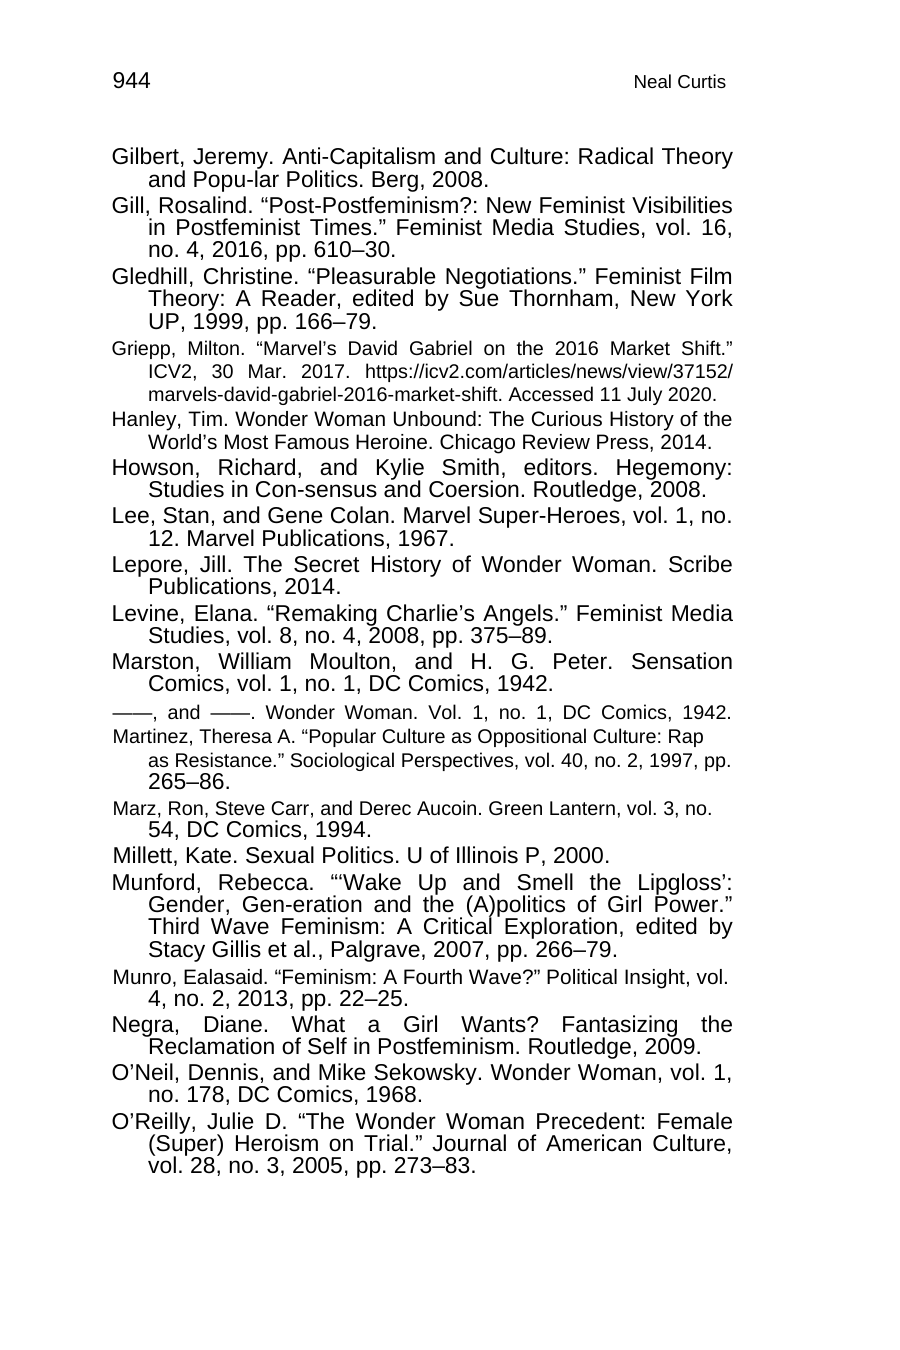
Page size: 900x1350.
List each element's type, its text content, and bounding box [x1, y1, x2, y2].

text Marston, William Moulton, and H. G. Peter. Sensation Comics, vol. 1, no. 1, DC Comics, 1942. [111, 652, 733, 697]
text Negra, Diane. What a Girl Wants? Fantasizing the Reclamation of Self in Postfeminism. Routledge, 2009. [111, 1014, 733, 1059]
text 265–86. [148, 771, 750, 794]
text Howson, Richard, and Kylie Smith, editors. Hegemony: Studies in Con-sensus and Coersion. Routledge, 2008. [111, 457, 733, 503]
text Lee, Stan, and Gene Colan. Marvel Super-Heroes, vol. 1, no. 12. Marvel Publications, 1967. [111, 506, 733, 551]
text Marz, Ron, Steve Carr, and Derec Aucoin. Green Lantern, vol. 3, no. [112, 797, 750, 820]
text Gill, Rosalind. “Post-Postfeminism?: New Feminist Visibilities in Postfeminist Times.” Feminist Media Studies, vol. 16, no. 4, 2016, pp. 610–30. [111, 195, 733, 263]
text 54, DC Comics, 1994. [148, 820, 750, 842]
text Gledhill, Christine. “Pleasurable Negotiations.” Feminist Film Theory: A Reader, edited by Sue Thornham, New York UP, 1999, pp. 166–79. [111, 267, 733, 334]
text Gilbert, Jeremy. Anti-Capitalism and Culture: Radical Theory and Popu-lar Politics. Berg, 2008. [111, 147, 733, 192]
text O’Neil, Dennis, and Mike Sekowsky. Wonder Woman, vol. 1, no. 178, DC Comics, 1968. [111, 1063, 733, 1108]
text Millett, Kate. Sexual Politics. U of Illinois P, 2000. [112, 842, 750, 869]
text Munro, Ealasaid. “Feminism: A Fourth Wave?” Political Insight, vol. [112, 964, 750, 988]
text as Resistance.” Sociological Perspectives, vol. 40, no. 2, 1997, pp. [148, 749, 750, 771]
text O’Reilly, Julie D. “The Wonder Woman Precedent: Female (Super) Heroism on Trial.” Journal of American Culture, vol. 28, no. 3, 2005, pp. 273–83. [111, 1111, 733, 1179]
text 944 Neal Curtis [112, 67, 750, 93]
text Griepp, Milton. “Marvel’s David Gabriel on the 2016 Market Shift.” ICV2, 30 Mar. 2017. https://icv2.com/articles/news/view/37152/ marvels-david-gabriel-2016-market-shift. Accessed 11 July 2020. [111, 338, 733, 405]
text Levine, Elana. “Remaking Charlie’s Angels.” Feminist Media Studies, vol. 8, no. 4, 2008, pp. 375–89. [111, 603, 733, 648]
text 4, no. 2, 2013, pp. 22–25. [148, 988, 750, 1011]
text Munford, Rebecca. “‘Wake Up and Smell the Lipgloss’: Gender, Gen-eration and the (A)politics of Girl Power.” Third Wave Feminism: A Critical Exploration, edited by Stacy Gillis et al., Palgrave, 2007, pp. 266–79. [111, 872, 733, 962]
text ——, and ——. Wonder Woman. Vol. 1, no. 1, DC Comics, 1942. Martinez, Theresa A. “Popular Culture as Oppositional Culture: Rap [112, 701, 733, 747]
text Hanley, Tim. Wonder Woman Unbound: The Curious History of the World’s Most Famous Heroine. Chicago Review Press, 2014. [111, 409, 733, 454]
text Lepore, Jill. The Secret History of Wonder Woman. Scribe Publications, 2014. [111, 554, 733, 599]
